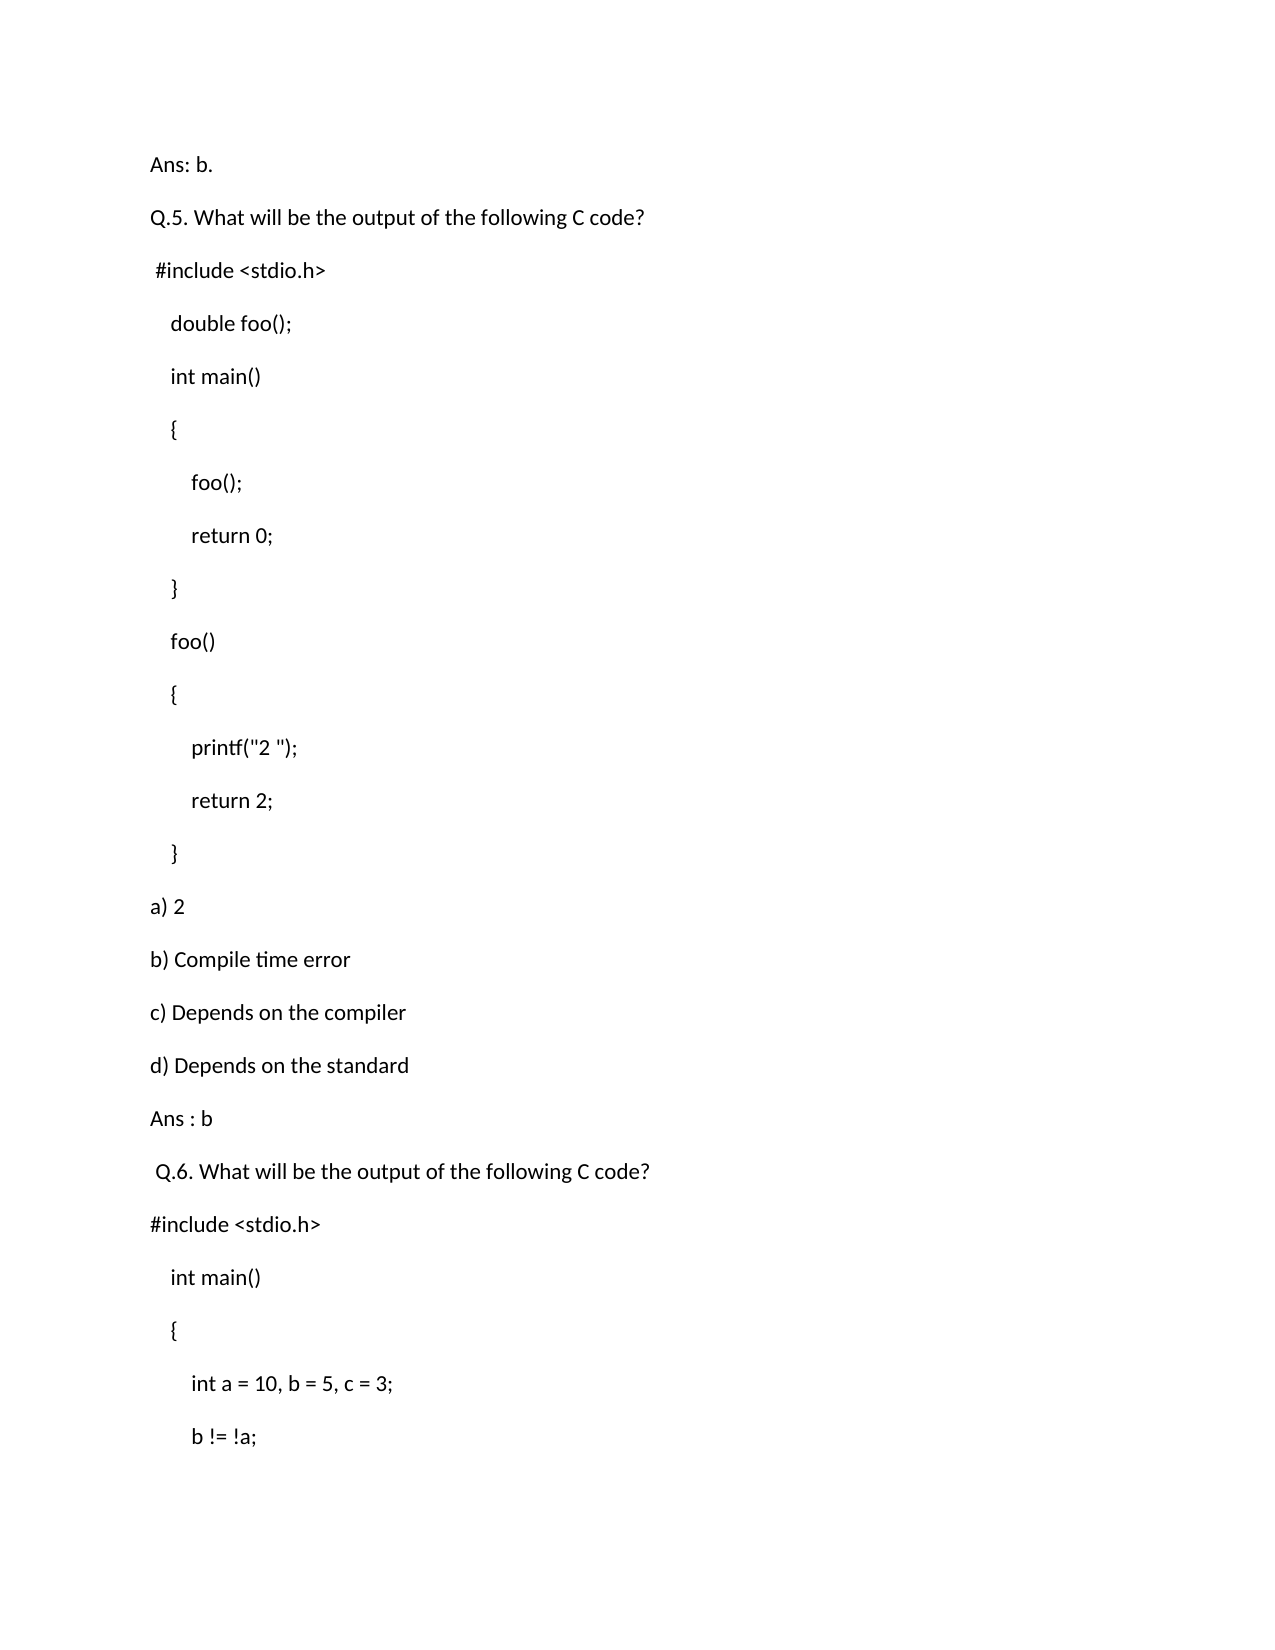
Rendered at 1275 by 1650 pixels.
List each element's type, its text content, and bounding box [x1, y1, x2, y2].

text #include <stdio.h> [150, 1210, 1125, 1238]
text a) 2 [150, 892, 1125, 920]
text Ans : b [150, 1104, 1125, 1132]
text int a = 10, b = 5, c = 3; [150, 1369, 1125, 1397]
text Q.5. What will be the output of the following C code? [150, 203, 1125, 231]
text b) Compile time error [150, 945, 1125, 973]
text int main() [150, 1263, 1125, 1291]
text printf("2 "); [150, 733, 1125, 761]
text c) Depends on the compiler [150, 998, 1125, 1026]
text } [150, 574, 1125, 602]
text { [150, 680, 1125, 708]
text double foo(); [150, 309, 1125, 337]
text return 0; [150, 521, 1125, 549]
text return 2; [150, 786, 1125, 814]
text d) Depends on the standard [150, 1051, 1125, 1079]
text b != !a; [150, 1422, 1125, 1451]
text Q.6. What will be the output of the following C code? [150, 1157, 1125, 1185]
text foo(); [150, 468, 1125, 496]
text Ans: b. [150, 150, 1125, 178]
text { [150, 415, 1125, 443]
text int main() [150, 362, 1125, 390]
text #include <stdio.h> [150, 256, 1125, 284]
text foo() [150, 627, 1125, 655]
text } [150, 839, 1125, 867]
text { [150, 1316, 1125, 1344]
